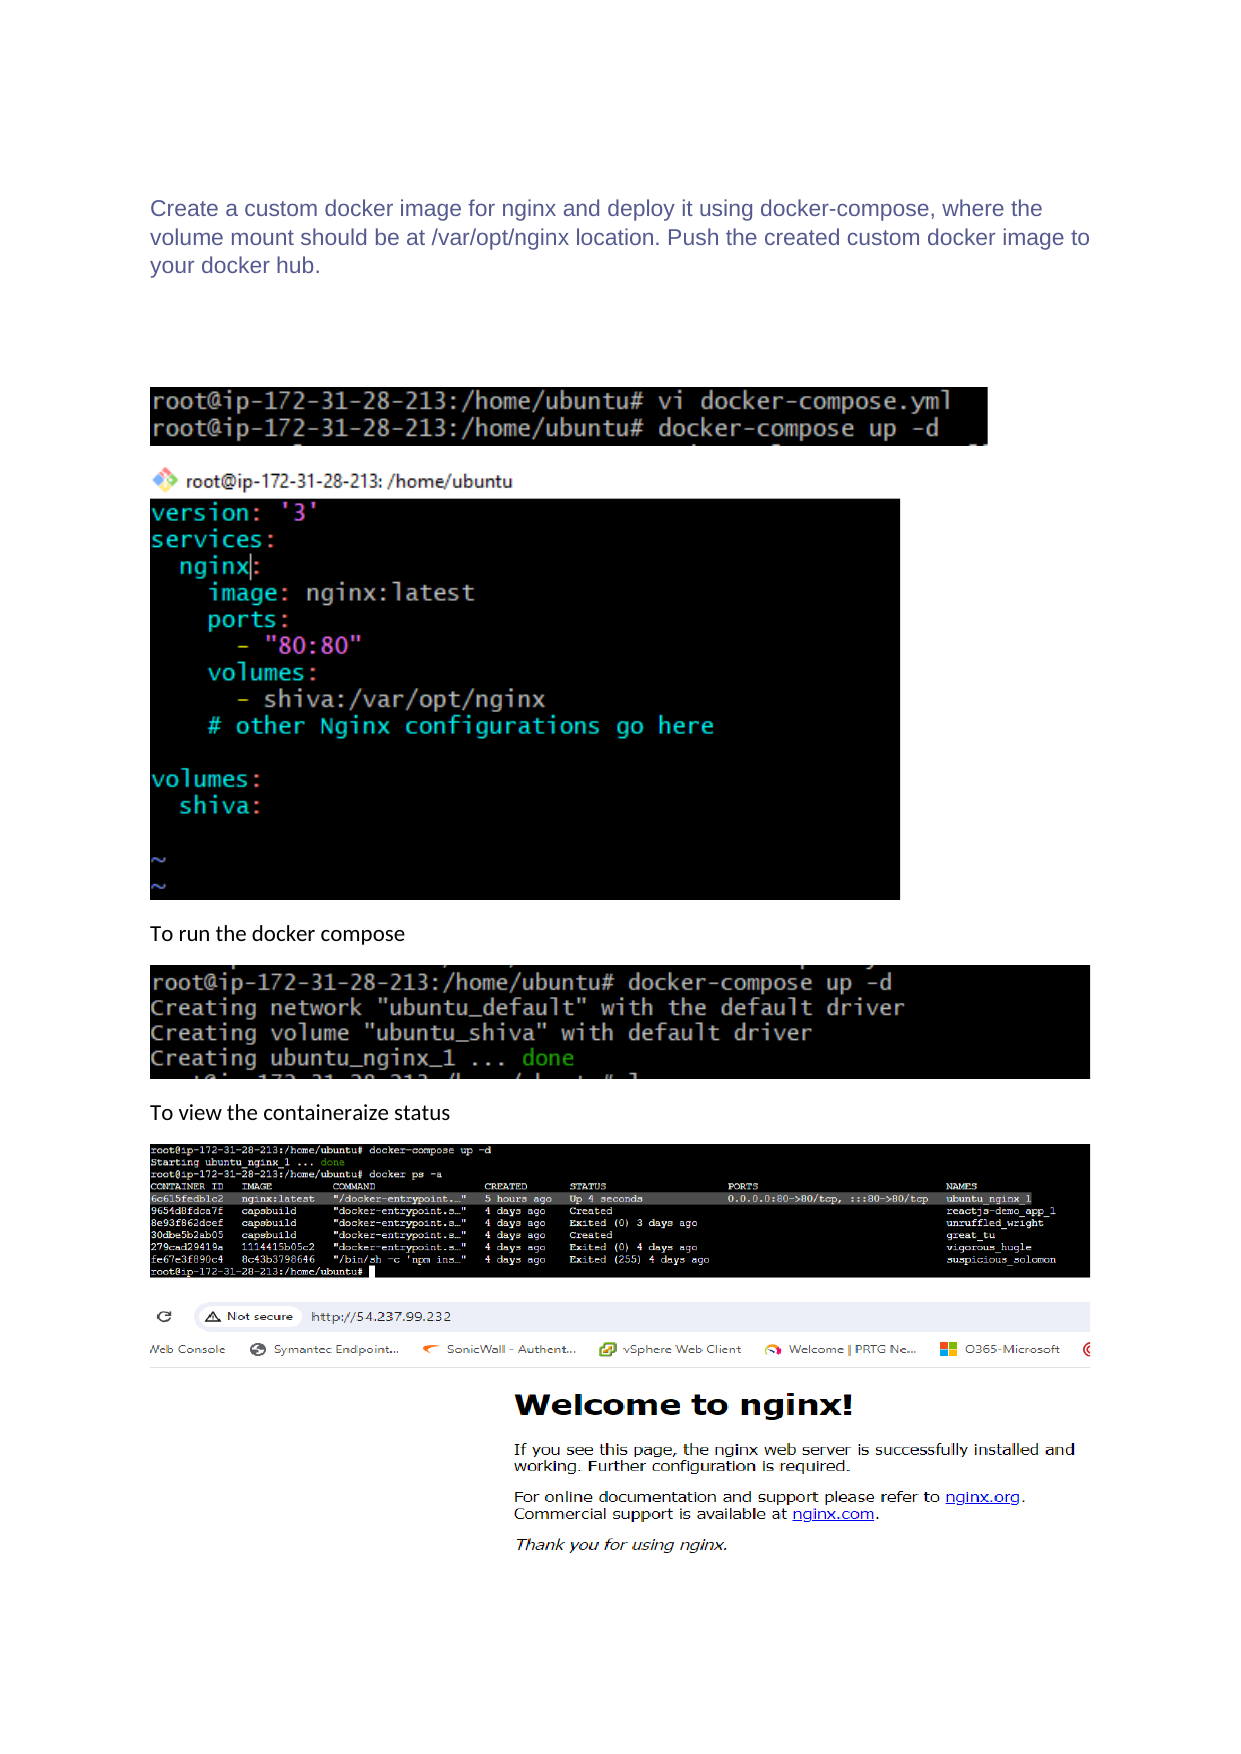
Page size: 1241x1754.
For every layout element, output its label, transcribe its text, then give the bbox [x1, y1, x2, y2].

text Create a custom docker image for nginx and deploy it using docker-compose, where the volume mount should be at /var/opt/nginx location. Push the created custom docker image to your docker hub. [150, 250, 1090, 278]
picture [150, 965, 1091, 1079]
picture [150, 463, 901, 900]
text Create a custom docker image for nginx and deploy it using docker-compose, where the volume mount should be at /var/opt/nginx location. Push the created custom docker image to your docker hub. [150, 195, 1090, 224]
picture [150, 1144, 1091, 1278]
picture [150, 387, 988, 446]
picture [150, 1296, 1091, 1569]
text To run the docker compose [150, 919, 1090, 947]
text To view the containeraize status [150, 1098, 1090, 1126]
